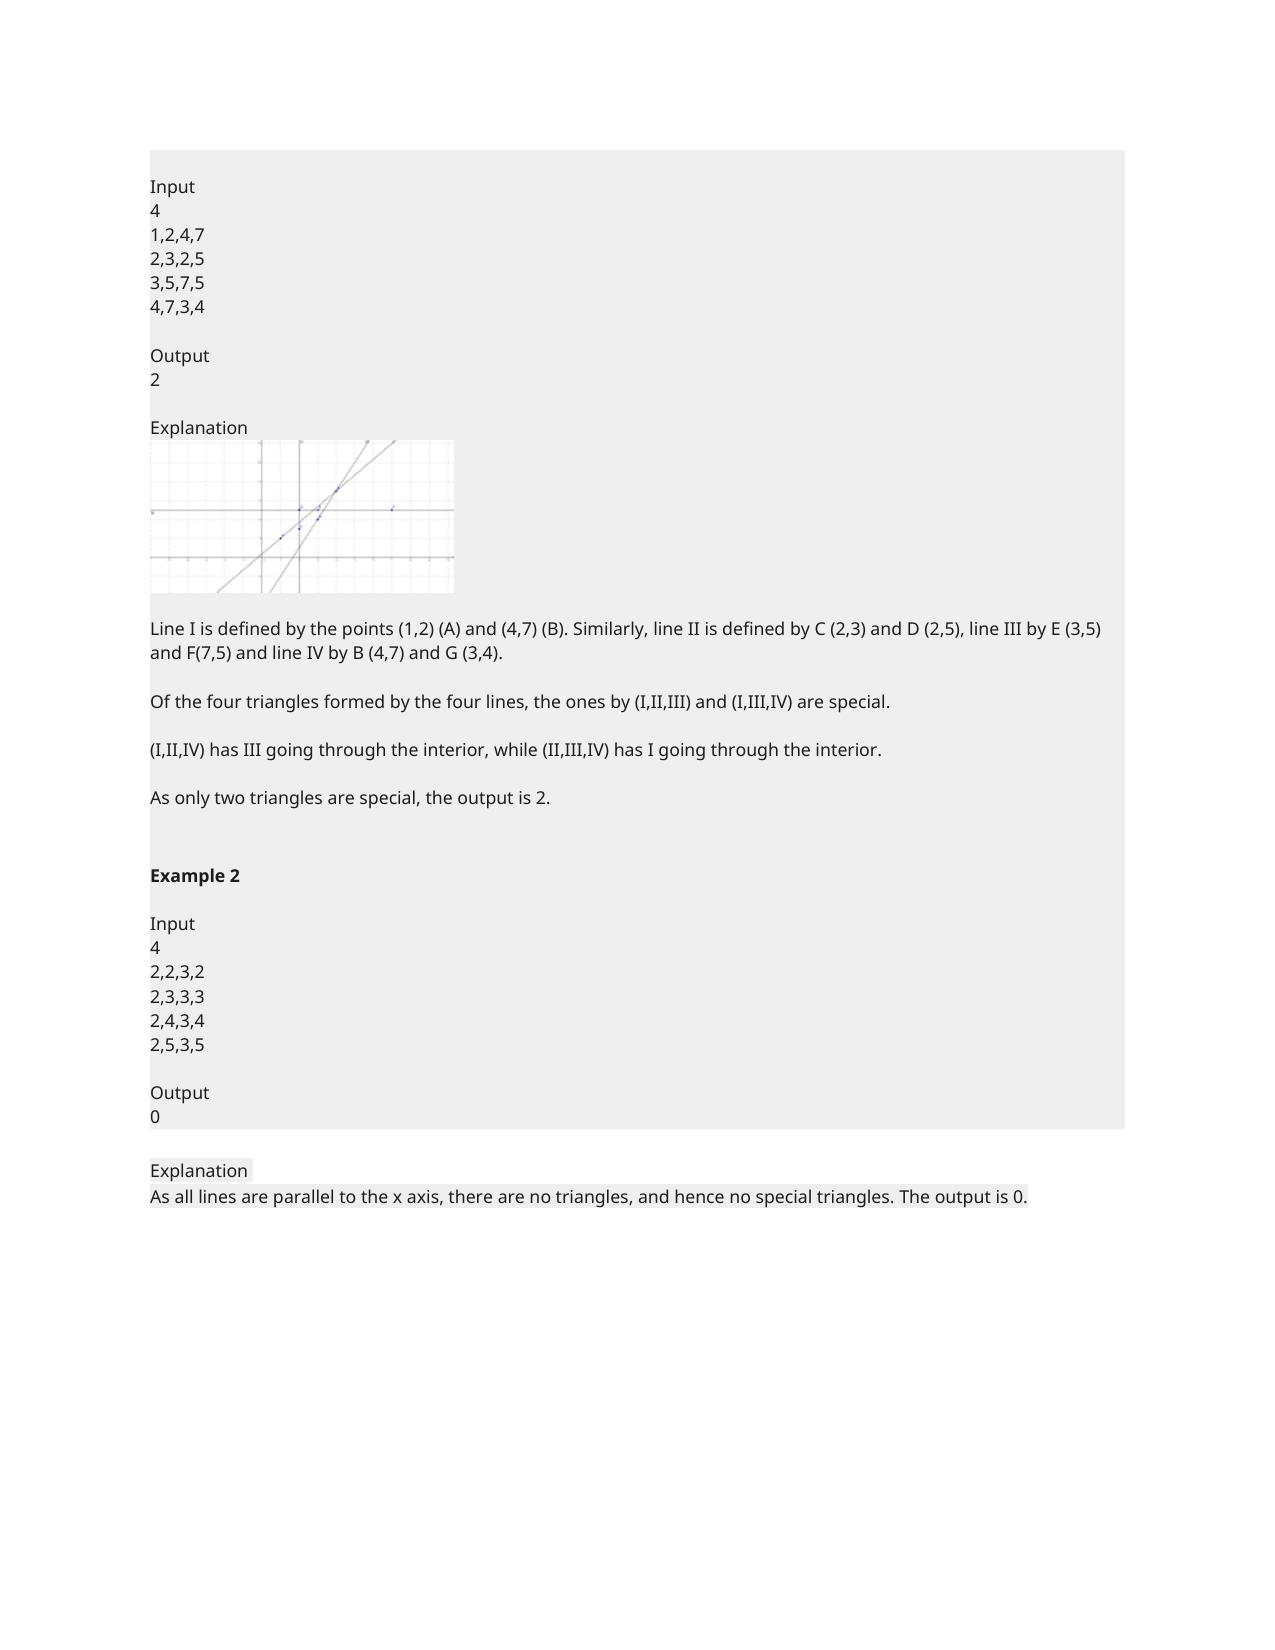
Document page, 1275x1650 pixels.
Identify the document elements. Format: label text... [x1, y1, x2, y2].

text Explanation As all lines are parallel to the x axis, there are no triangles, and hence no special triangles. The output is 0. [150, 1158, 1125, 1208]
text Example 2 Input 4 2,2,3,2 2,3,3,3 2,4,3,4 2,5,3,5 Output 0 [150, 839, 1125, 1129]
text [150, 150, 1125, 810]
picture [150, 440, 454, 593]
